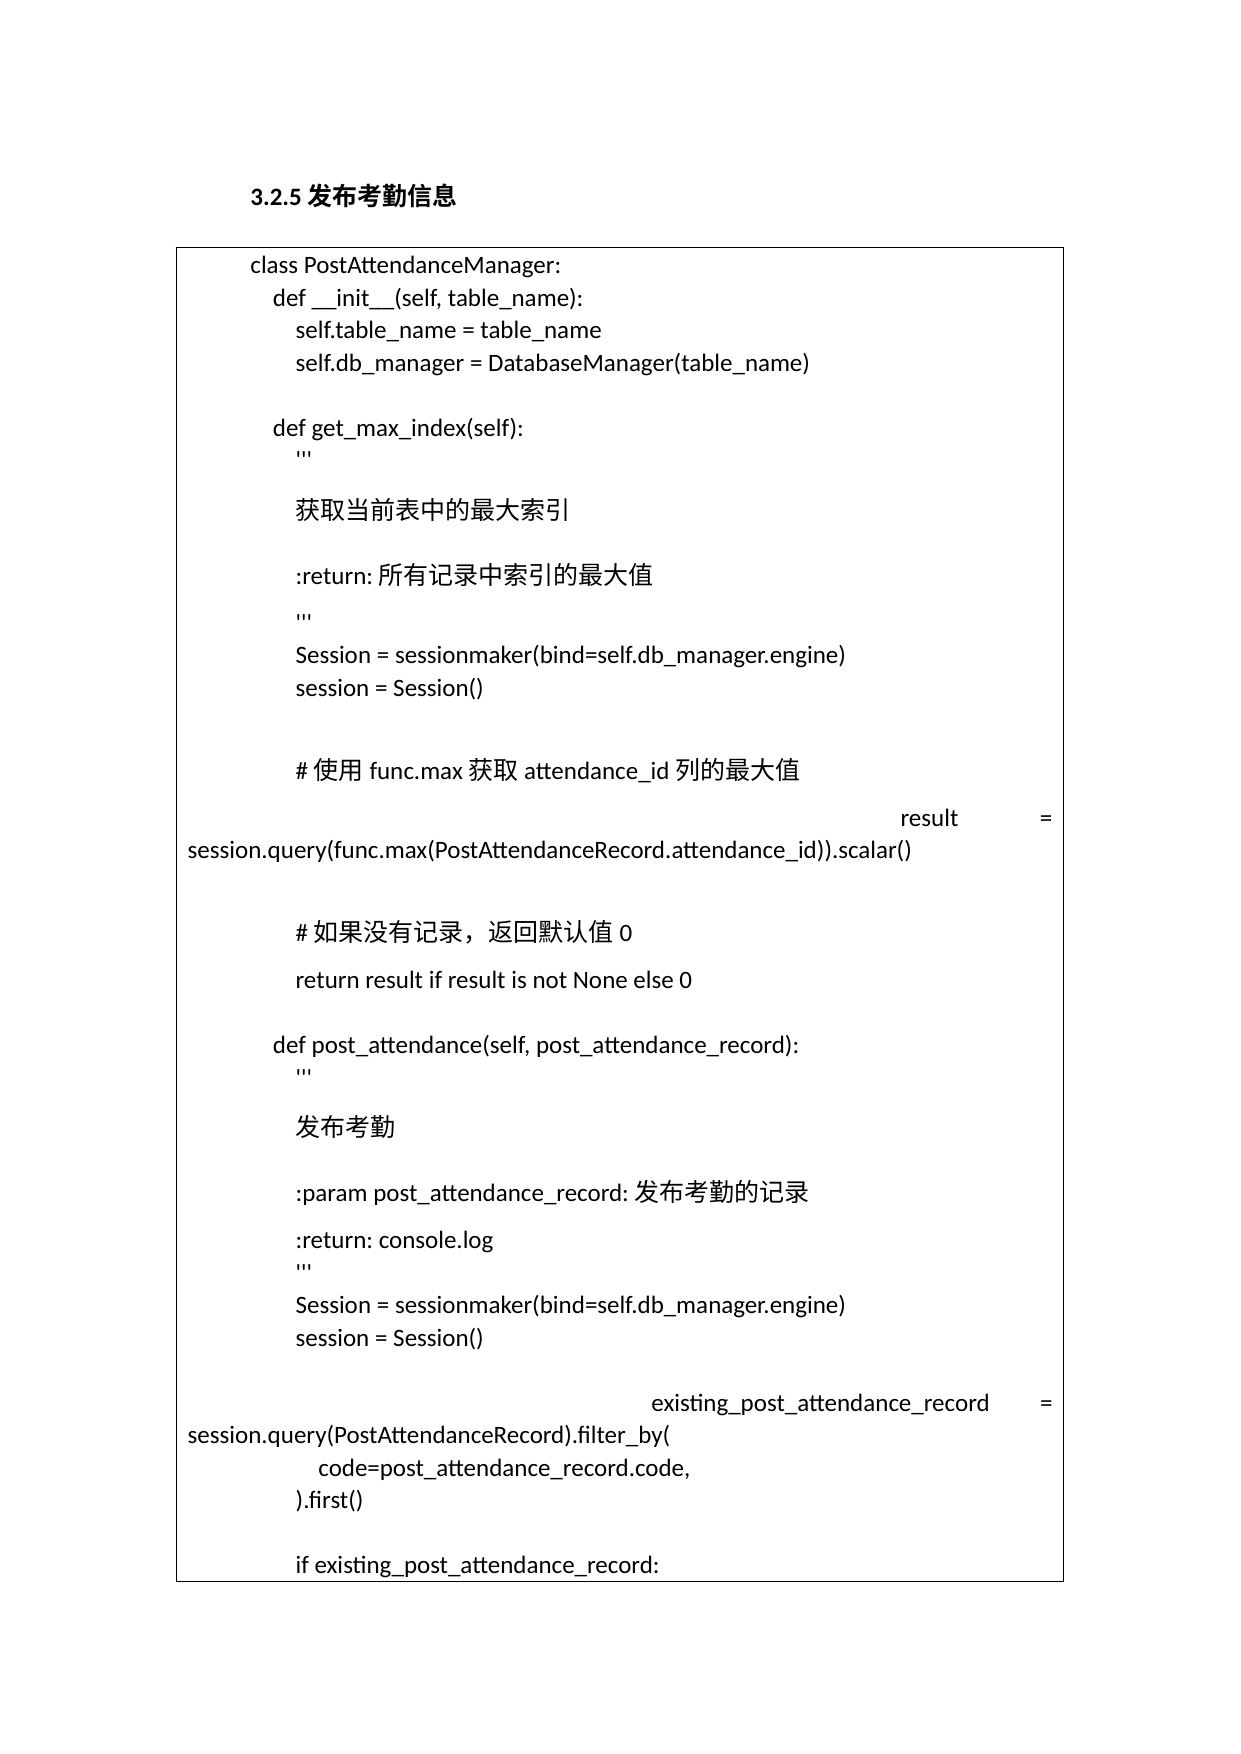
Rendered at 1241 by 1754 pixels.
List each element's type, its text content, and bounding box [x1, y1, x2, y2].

subtitle 3.2.5 发布考勤信息 [187, 162, 1053, 227]
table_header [177, 248, 1063, 1581]
